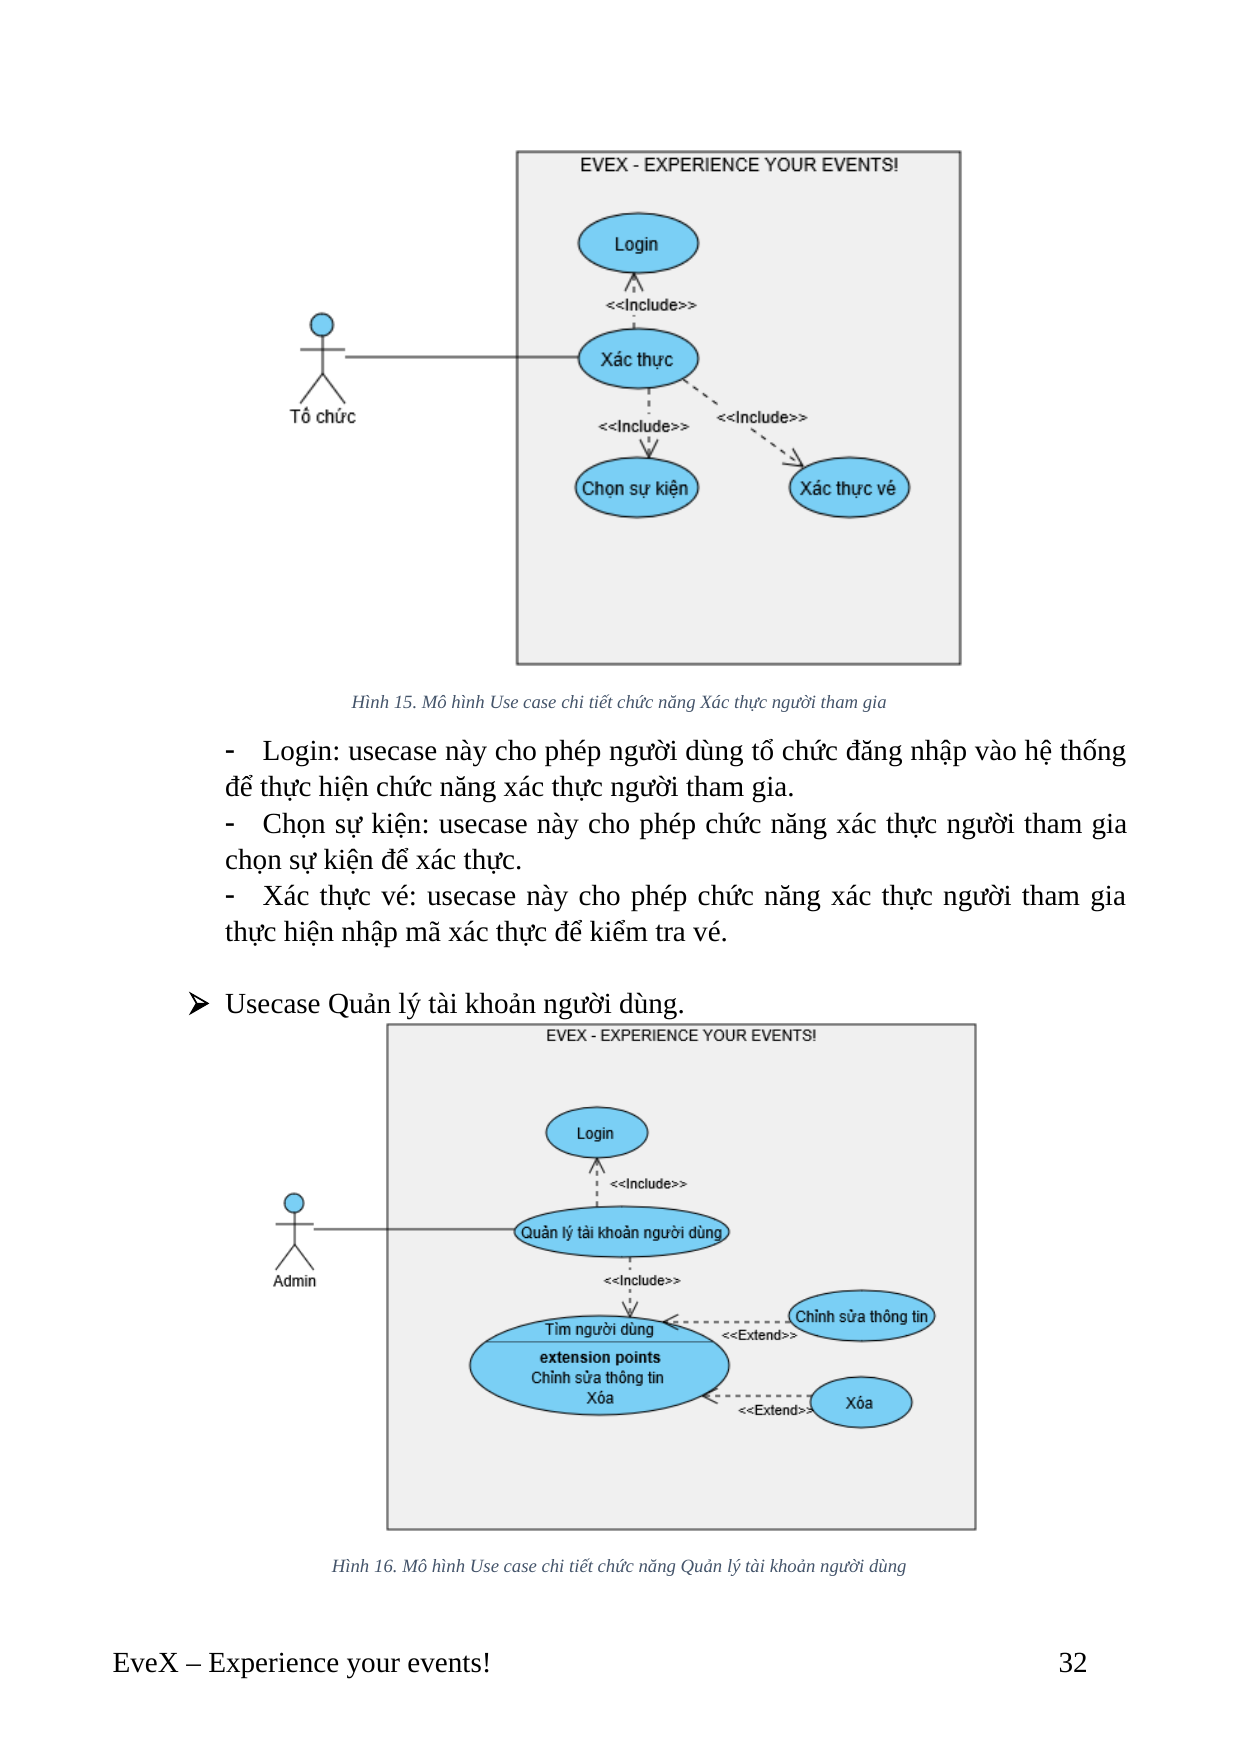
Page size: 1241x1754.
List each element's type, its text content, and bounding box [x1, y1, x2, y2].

text Hình 16. Mô hình Use case chi tiết chức năng Quản lý tài khoản người dùng [112, 1554, 1128, 1576]
text Hình 15. Mô hình Use case chi tiết chức năng Xác thực người tham gia [112, 691, 1128, 712]
list Login: usecase này cho phép người dùng tổ chức đăng nhập vào hệ thống để thực hiện chức năng xác thực người tham gia. [225, 733, 1128, 803]
picture [272, 150, 968, 672]
picture [258, 1022, 982, 1536]
list Xác thực vé: usecase này cho phép chức năng xác thực người tham gia thực hiện nhập mã xác thực để kiểm tra vé. [225, 878, 1128, 948]
list Usecase Quản lý tài khoản người dùng. [187, 987, 1128, 1020]
list Chọn sự kiện: usecase này cho phép chức năng xác thực người tham gia chọn sự kiện để xác thực. [225, 806, 1128, 876]
